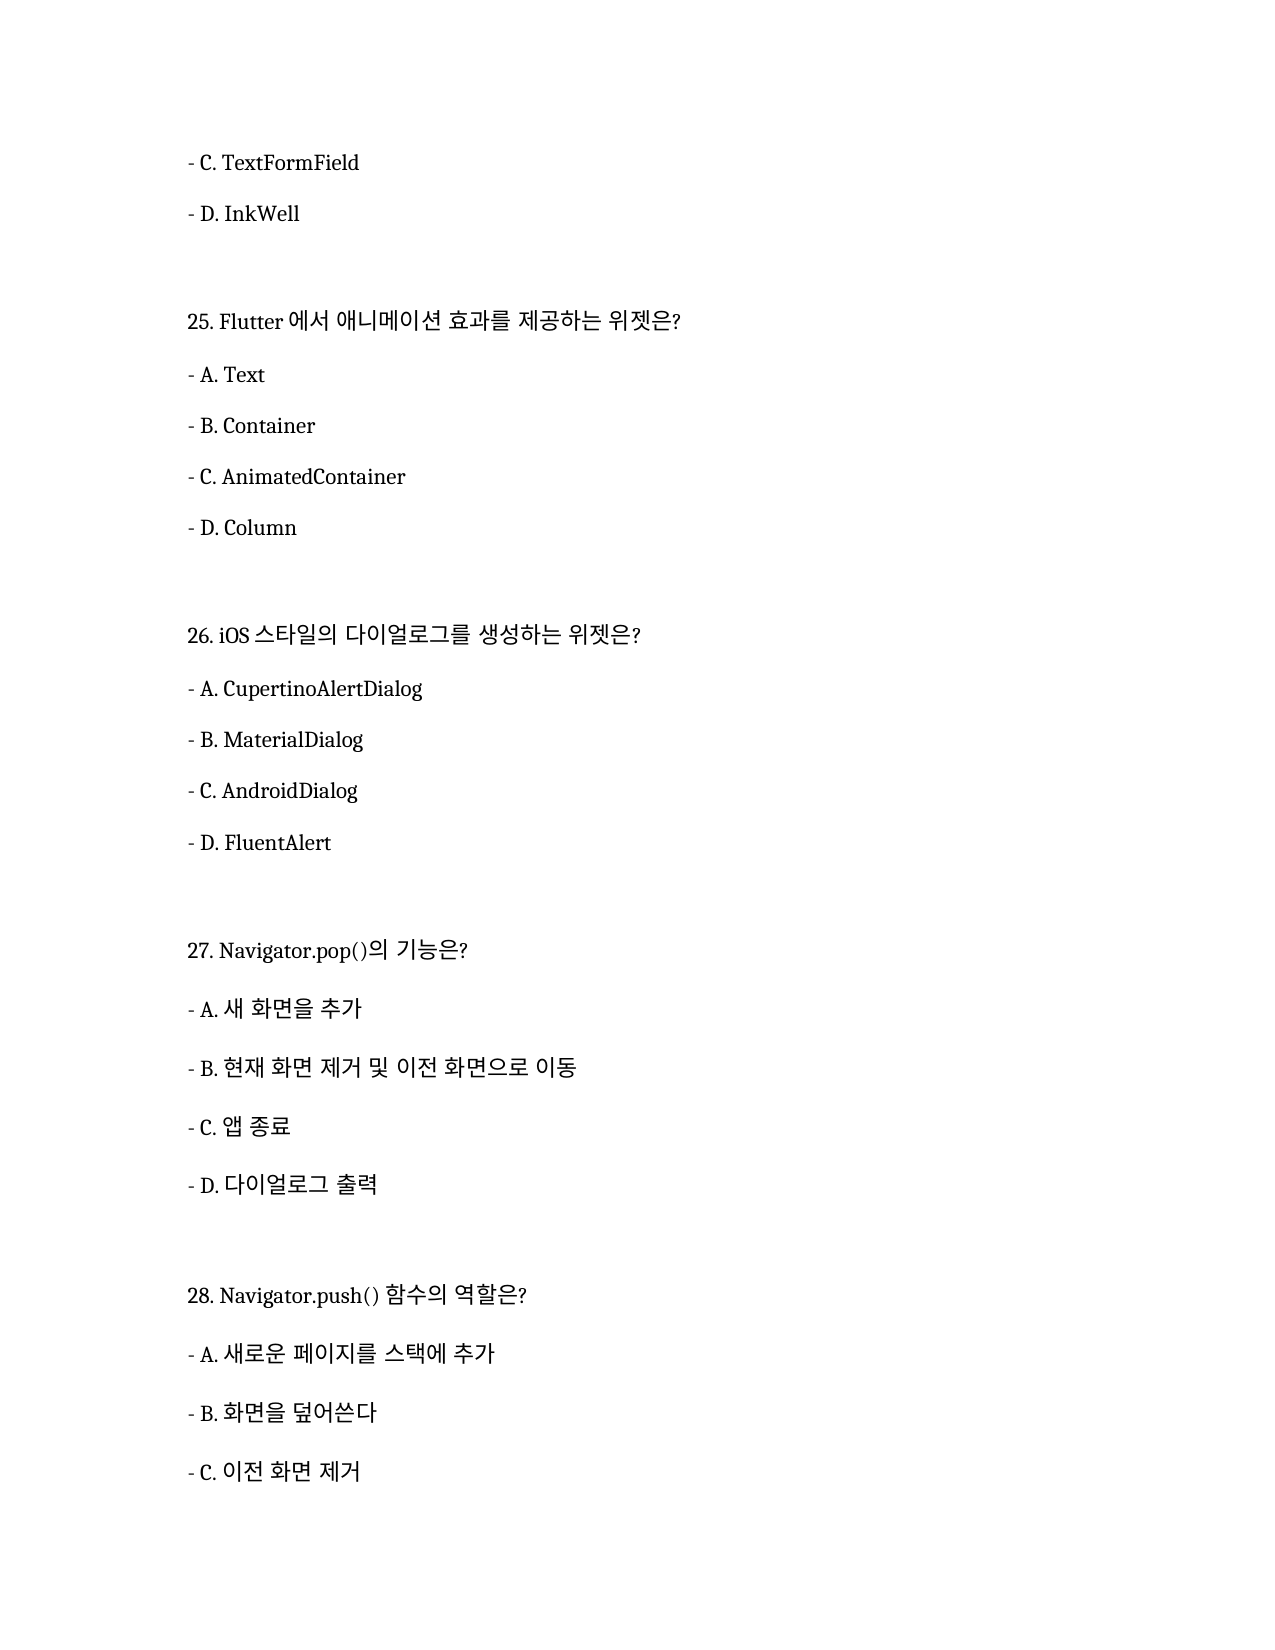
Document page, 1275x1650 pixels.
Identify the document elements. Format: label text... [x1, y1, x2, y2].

text - A. 새 화면을 추가 [187, 990, 1087, 1024]
text - B. MaterialDialog [187, 727, 1087, 754]
text - D. InkWell [187, 201, 1087, 227]
text - A. CupertinoAlertDialog [187, 676, 1087, 703]
text - C. TextFormField [187, 150, 1087, 176]
text - C. 앱 종료 [187, 1108, 1087, 1142]
text - C. AndroidDialog [187, 778, 1087, 805]
text - D. FluentAlert [187, 829, 1087, 856]
text - A. 새로운 페이지를 스택에 추가 [187, 1336, 1087, 1369]
text 27. Navigator.pop()의 기능은? [187, 931, 1087, 965]
text - A. Text [187, 362, 1087, 388]
text 26. iOS 스타일의 다이얼로그를 생성하는 위젯은? [187, 617, 1087, 651]
text - D. 다이얼로그 출력 [187, 1167, 1087, 1201]
text - C. AnimatedContainer [187, 464, 1087, 491]
text 25. Flutter에서 애니메이션 효과를 제공하는 위젯은? [187, 303, 1087, 336]
text - D. Column [187, 515, 1087, 542]
text - B. Container [187, 413, 1087, 439]
text 28. Navigator.push() 함수의 역할은? [187, 1277, 1087, 1311]
text - B. 화면을 덮어쓴다 [187, 1395, 1087, 1428]
text - B. 현재 화면 제거 및 이전 화면으로 이동 [187, 1049, 1087, 1083]
text - C. 이전 화면 제거 [187, 1454, 1087, 1487]
